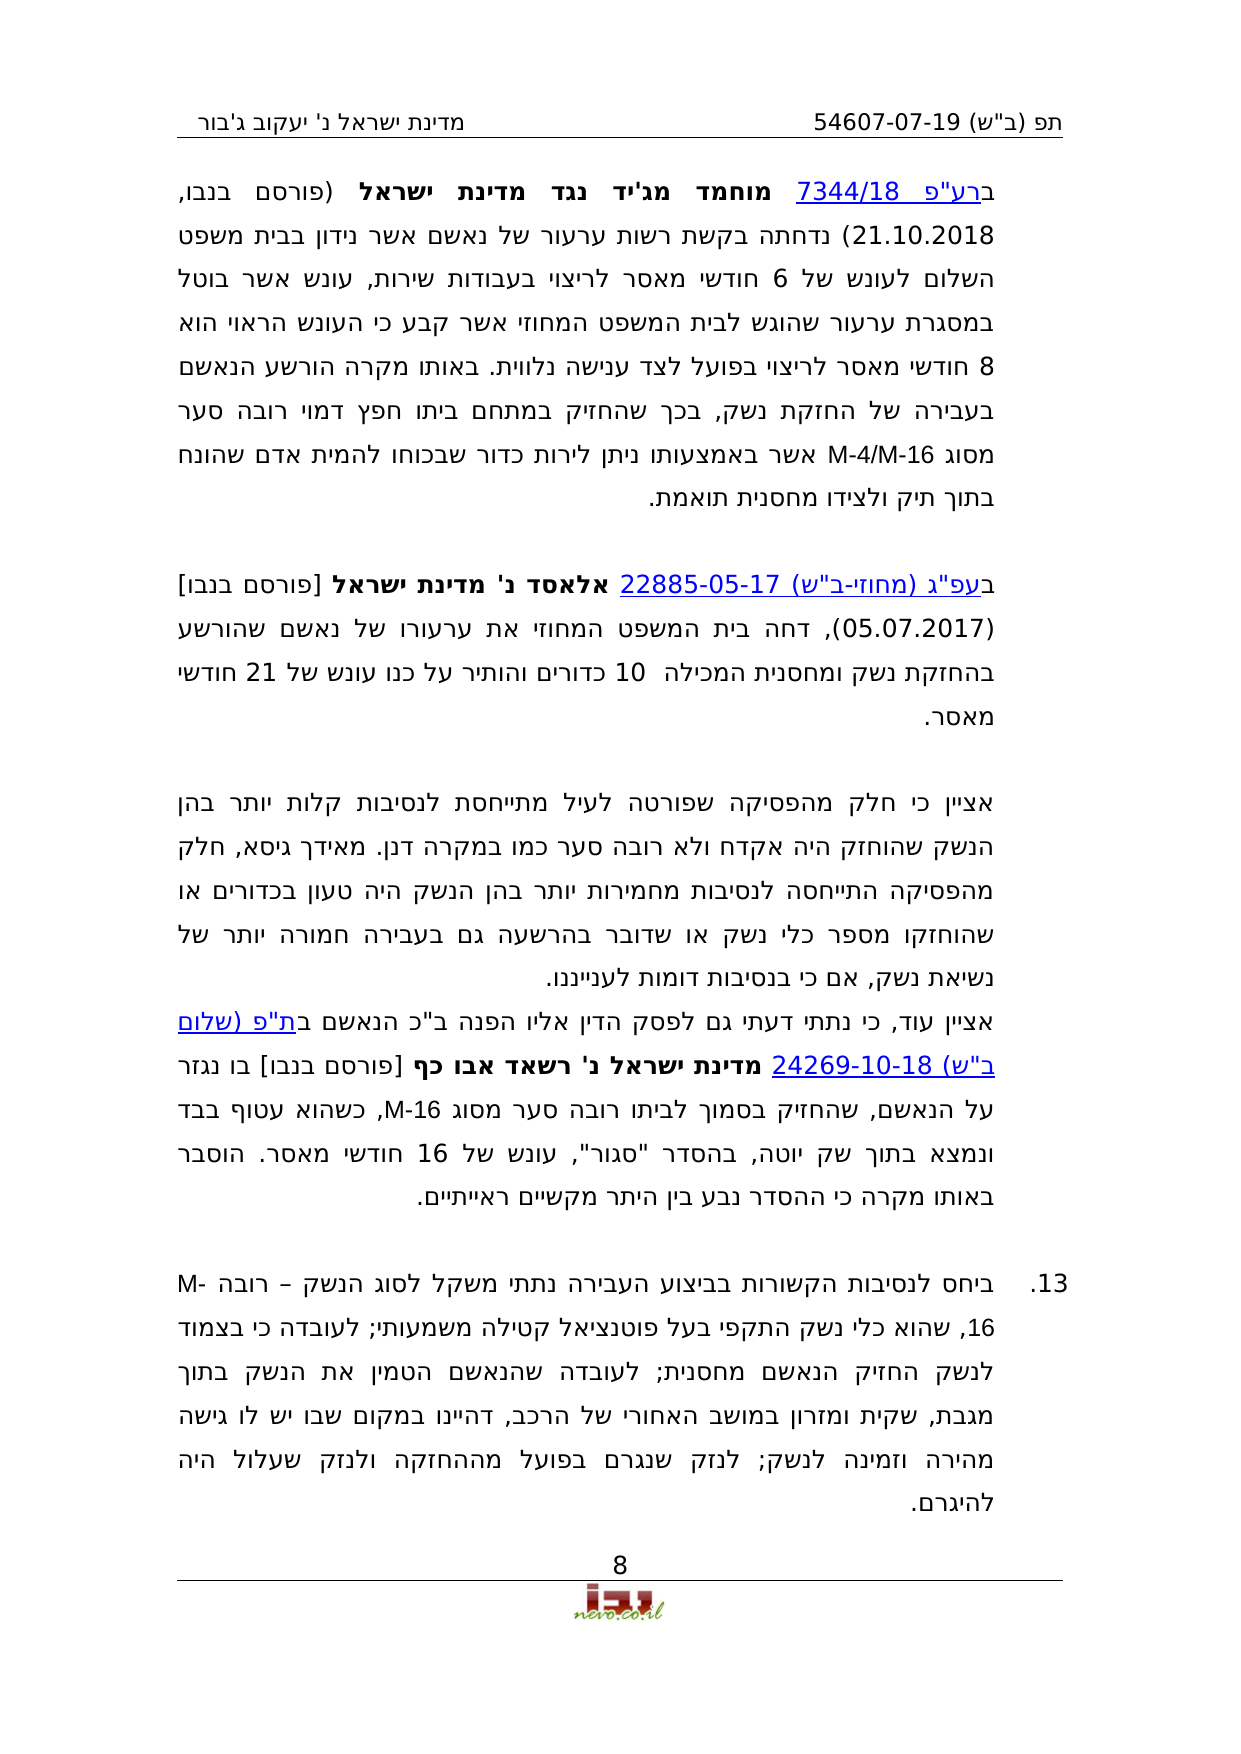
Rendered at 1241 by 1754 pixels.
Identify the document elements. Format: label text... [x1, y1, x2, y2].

text בעפ"ג (מחוזי-ב"ש) 22885-05-17 אלאסד נ' מדינת ישראל [פורסם בנבו] (05.07.2017), דחה בית המשפט המחוזי את ערעורו של נאשם שהורשע בהחזקת נשק ומחסנית המכילה 10 כדורים והותיר על כנו עונש של 21 חודשי מאסר. [177, 571, 1069, 731]
text אציין כי חלק מהפסיקה שפורטה לעיל מתייחסת לנסיבות קלות יותר בהן הנשק שהוחזק היה אקדח ולא רובה סער כמו במקרה דנן. מאידך גיסא, חלק מהפסיקה התייחסה לנסיבות מחמירות יותר בהן הנשק היה טעון בכדורים או שהוחזקו מספר כלי נשק או שדובר בהרשעה גם בעבירה חמורה יותר של נשיאת נשק, אם כי בנסיבות דומות לענייננו. [177, 789, 1069, 993]
text 13. ביחס לנסיבות הקשורות בביצוע העבירה נתתי משקל לסוג הנשק – רובה M-16, שהוא כלי נשק התקפי בעל פוטנציאל קטילה משמעותי; לעובדה כי בצמוד לנשק החזיק הנאשם מחסנית; לעובדה שהנאשם הטמין את הנשק בתוך מגבת, שקית ומזרון במושב האחורי של הרכב, דהיינו במקום שבו יש לו גישה מהירה וזמינה לנשק; לנזק שנגרם בפועל מההחזקה ולנזק שעלול היה להיגרם. [177, 1269, 1069, 1518]
text ברע"פ 7344/18 מוחמד מג'יד נגד מדינת ישראל (פורסם בנבו, 21.10.2018) נדחתה בקשת רשות ערעור של נאשם אשר נידון בבית משפט השלום לעונש של 6 חודשי מאסר לריצוי בעבודות שירות, עונש אשר בוטל במסגרת ערעור שהוגש לבית המשפט המחוזי אשר קבע כי העונש הראוי הוא 8 חודשי מאסר לריצוי בפועל לצד ענישה נלווית. באותו מקרה הורשע הנאשם בעבירה של החזקת נשק, בכך שהחזיק במתחם ביתו חפץ דמוי רובה סער מסוג M-4/M-16 אשר באמצעותו ניתן לירות כדור שבכוחו להמית אדם שהונח בתוך תיק ולצידו מחסנית תואמת. [177, 177, 995, 513]
text אציין עוד, כי נתתי דעתי גם לפסק הדין אליו הפנה ב"כ הנאשם בת"פ (שלום ב"ש) 24269-10-18 מדינת ישראל נ' רשאד אבו כף [פורסם בנבו] בו נגזר על הנאשם, שהחזיק בסמוך לביתו רובה סער מסוג M-16, כשהוא עטוף בבד ונמצא בתוך שק יוטה, בהסדר "סגור", עונש של 16 חודשי מאסר. הוסבר באותו מקרה כי ההסדר נבע בין היתר מקשיים ראייתיים. [177, 1007, 1069, 1212]
picture [574, 1583, 666, 1621]
